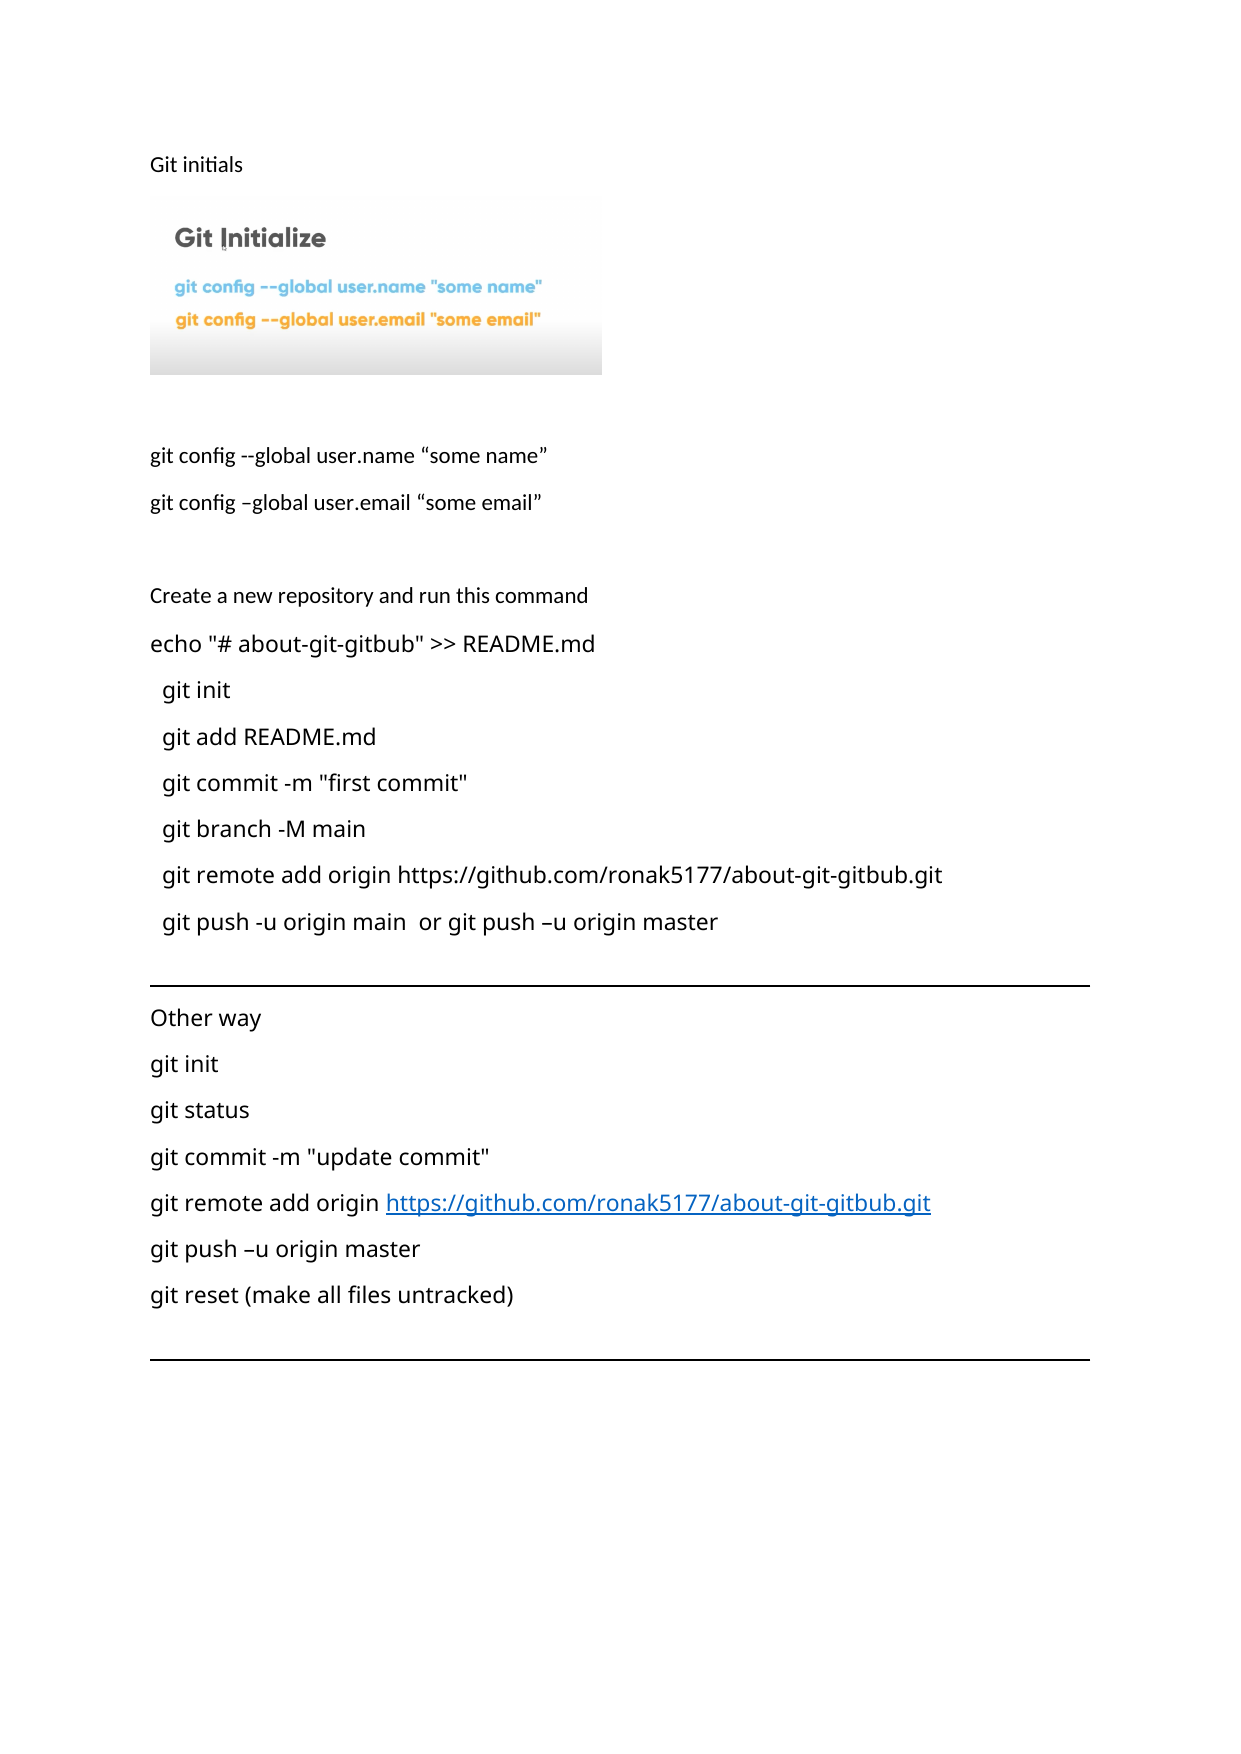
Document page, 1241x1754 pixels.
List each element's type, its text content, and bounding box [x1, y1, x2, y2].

text git remote add origin https://github.com/ronak5177/about-git-gitbub.git [150, 859, 1090, 891]
text git push –u origin master [150, 1233, 1090, 1264]
text Create a new repository and run this command [150, 581, 1090, 609]
text git add README.md [150, 721, 1090, 752]
text git config --global user.name “some name” [150, 441, 1090, 469]
text git commit -m "update commit" [150, 1141, 1090, 1172]
text git config –global user.email “some email” [150, 488, 1090, 516]
text git push -u origin main or git push –u origin master [150, 906, 1090, 937]
picture [150, 196, 602, 375]
text Git initials [150, 150, 1090, 178]
text git reset (make all files untracked) [150, 1279, 1090, 1311]
text Other way [150, 1002, 1090, 1033]
text git commit -m "first commit" [150, 767, 1090, 798]
text git status [150, 1094, 1090, 1126]
text git branch -M main [150, 813, 1090, 844]
text git remote add origin https://github.com/ronak5177/about-git-gitbub.git [150, 1187, 1090, 1218]
text git init [150, 1048, 1090, 1079]
text git init [150, 674, 1090, 706]
text echo "# about-git-gitbub" >> README.md [150, 628, 1090, 659]
